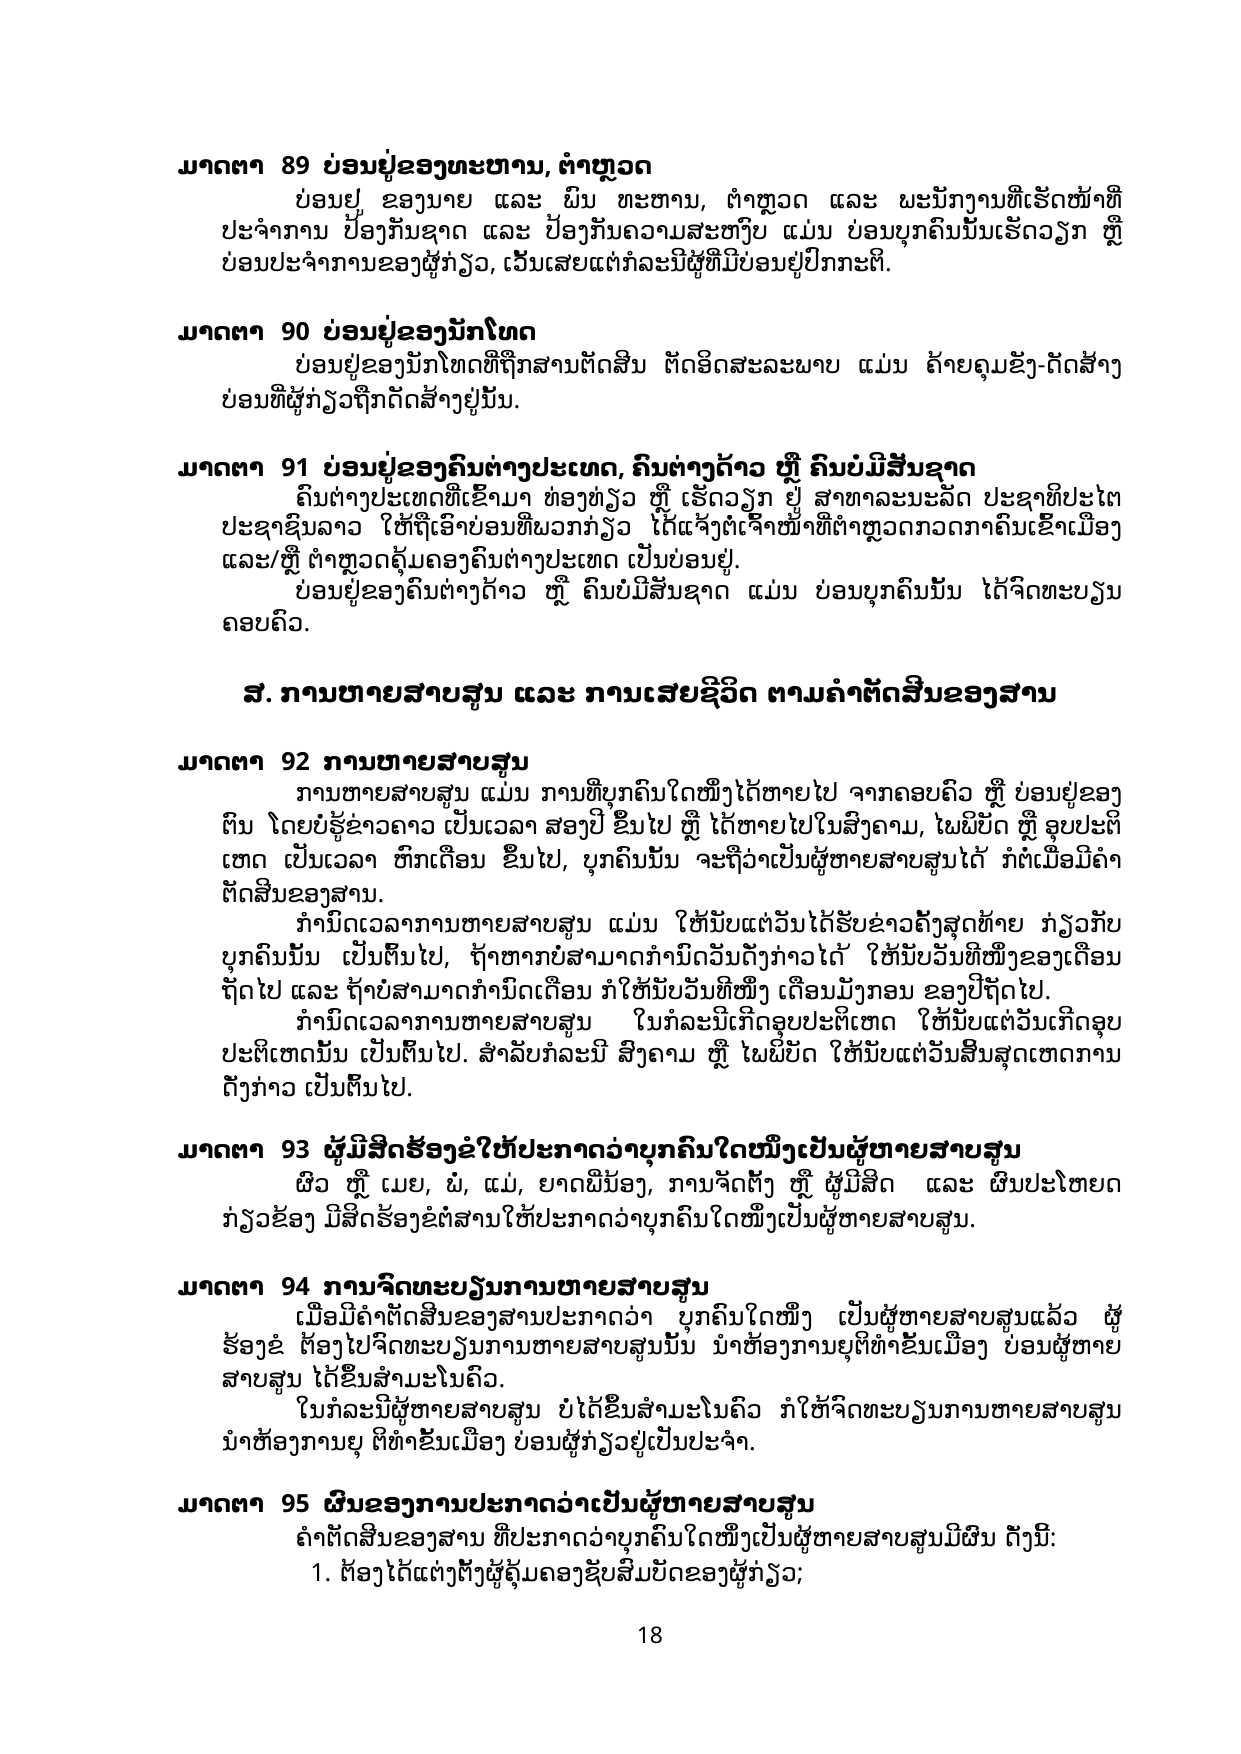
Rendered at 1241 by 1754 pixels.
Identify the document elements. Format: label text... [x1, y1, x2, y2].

subtitle ສ. ການຫາຍສາບສູນ ແລະ ການເສຍຊີວິດ ຕາມຄຳຕັດສີນຂອງສານ [177, 673, 1122, 710]
text ເມື່ອມີຄຳຕັດສີນຂອງສານປະກາດວ່າ ບຸກຄົນໃດໜຶ່ງ ເປັນຜູ້ຫາຍສາບສູນແລ້ວ ຜູ້ຮ້ອງຂໍ ຕ້ອງໄປຈົດທະບຽນການຫາຍສາບສູນນັ້ນ ນຳຫ້ອງການຍຸຕິທຳຂັ້ນເມືອງ ບ່ອນຜູ້ຫາຍສາບສູນ ໄດ້ຂຶ້ນສໍາມະໂນຄົວ. [222, 1302, 1122, 1395]
text ໃນກໍລະນີຜູ້ຫາຍສາບສູນ ບໍ່ໄດ້ຂຶ້ນສຳມະໂນຄົວ ກໍໃຫ້ຈົດທະບຽນການຫາຍສາບສູນ ນຳຫ້ອງການຍຸ ຕິທຳຂັ້ນເມືອງ ບ່ອນຜູ້ກ່ຽວຢູ່ເປັນປະຈຳ. [222, 1395, 1122, 1458]
text ຄົນຕ່າງປະເທດທີ່ເຂົ້າມາ ທ່ອງທ່ຽວ ຫຼື ເຮັດວຽກ ຢູ່ ສາທາລະນະລັດ ປະຊາທິປະໄຕ ປະຊາຊົນລາວ ໃຫ້ຖືເອົາບ່ອນທີ່ພວກກ່ຽວ ໄດ້ແຈ້ງຕໍ່ເຈົ້າໜ້າທີ່ຕຳຫຼວດກວດກາຄົນເຂົ້າເມືອງ ແລະ/ຫຼື ຕໍາຫຼວດຄຸ້ມຄອງຄົນຕ່າງປະເທດ ເປັນບ່ອນຢູ່. [222, 483, 1122, 576]
subtitle ມາດຕາ 92 ການຫາຍສາບສູນ [177, 744, 1122, 778]
text ບ່ອນຢູ່ຂອງຄົນຕ່າງດ້າວ ຫຼື ຄົນບໍ່ມີສັນຊາດ ແມ່ນ ບ່ອນບຸກຄົນນັ້ນ ໄດ້ຈົດທະບຽນຄອບຄົວ. [222, 576, 1122, 639]
text ການຫາຍສາບສູນ ແມ່ນ ການທີ່ບຸກຄົນໃດໜຶ່ງໄດ້ຫາຍໄປ ຈາກຄອບຄົວ ຫຼື ບ່ອນຢູ່ຂອງຕົນ ໂດຍບໍ່ຮູ້ຂ່າວຄາວ ເປັນເວລາ ສອງປີ ຂຶ້ນໄປ ຫຼື ໄດ້ຫາຍໄປໃນສົງຄາມ, ໄພພິບັດ ຫຼື ອຸບປະຕິເຫດ ເປັນເວລາ ຫົກເດືອນ ຂຶ້ນໄປ, ບຸກຄົນນັ້ນ ຈະຖືວ່າເປັນຜູ້ຫາຍສາບສູນໄດ້ ກໍຕໍ່ເມື່ອມີຄໍາຕັດສີນຂອງສານ. [222, 778, 1122, 909]
text ຜົວ ຫຼື ເມຍ, ພໍ່, ແມ່, ຍາດພີ່ນ້ອງ, ການຈັດຕັ້ງ ຫຼື ຜູ້ມີສິດ ແລະ ຜົນປະໂຫຍດກ່ຽວຂ້ອງ ມີສິດຮ້ອງຂໍຕໍ່ສານໃຫ້ປະກາດວ່າບຸກຄົນໃດໜຶ່ງເປັນຜູ້ຫາຍສາບສູນ. [222, 1166, 1122, 1234]
subtitle ມາດຕາ 90 ບ່ອນຢູ່ຂອງນັກໂທດ [177, 313, 1122, 347]
list ຕ້ອງໄດ້ແຕ່ງຕັ້ງຜູ້ຄຸ້ມຄອງຊັບສົມບັດຂອງຜູ້ກ່ຽວ; [222, 1554, 1122, 1588]
text ບ່ອນຢູ່ ຂອງນາຍ ແລະ ພົນ ທະຫານ, ຕຳຫຼວດ ແລະ ພະນັກງານທີ່ເຮັດໜ້າທີ່ປະຈຳການ ປ້ອງກັນຊາດ ແລະ ປ້ອງກັນຄວາມສະຫງົບ ແມ່ນ ບ່ອນບຸກຄົນນັ້ນເຮັດວຽກ ຫຼື ບ່ອນປະຈໍາການຂອງຜູ້ກ່ຽວ, ເວັ້ນເສຍແຕ່ກໍລະນີຜູ້ທີ່ມີບ່ອນຢູ່ປົກກະຕິ. [222, 182, 1122, 279]
subtitle ມາດຕາ 94 ການຈົດທະບຽນການຫາຍສາບສູນ [177, 1268, 1122, 1302]
text ຄຳຕັດສີນຂອງສານ ທີ່ປະກາດວ່າບຸກຄົນໃດໜຶ່ງເປັນຜູ້ຫາຍສາບສູນມີຜົນ ດັ່ງນີ້: [252, 1520, 1122, 1554]
text ກຳນົດເວລາການຫາຍສາບສູນ ແມ່ນ ໃຫ້ນັບແຕ່ວັນໄດ້ຮັບຂ່າວຄັ້ງສຸດທ້າຍ ກ່ຽວກັບບຸກຄົນນັ້ນ ເປັນຕົ້ນໄປ, ຖ້າຫາກບໍ່ສາມາດກໍານົດວັນດັ່ງກ່າວໄດ້ ໃຫ້ນັບວັນທີໜຶ່ງຂອງເດືອນຖັດໄປ ແລະ ຖ້າບໍ່ສາມາດກຳນົດເດືອນ ກໍໃຫ້ນັບວັນທີໜຶ່ງ ເດືອນມັງກອນ ຂອງປີຖັດໄປ. [222, 909, 1122, 1007]
subtitle ມາດຕາ 93 ຜູ້ມີສິດຮ້ອງຂໍໃຫ້ປະກາດວ່າບຸກຄົນໃດໜຶ່ງເປັນຜູ້ຫາຍສາບສູນ [177, 1132, 1122, 1166]
text ບ່ອນຢູ່ຂອງນັກໂທດທີ່ຖືກສານຕັດສີນ ຕັດອິດສະລະພາບ ແມ່ນ ຄ້າຍຄຸມຂັງ-ດັດສ້າງ ບ່ອນທີ່ຜູ້ກ່ຽວຖືກດັດສ້າງຢູ່ນັ້ນ. [222, 347, 1122, 415]
text ກຳນົດເວລາການຫາຍສາບສູນ ໃນກໍລະນີເກີດອຸບປະຕິເຫດ ໃຫ້ນັບແຕ່ວັນເກີດອຸບປະຕິເຫດນັ້ນ ເປັນຕົ້ນໄປ. ສຳລັບກໍລະນີ ສົງຄາມ ຫຼື ໄພພິບັດ ໃຫ້ນັບແຕ່ວັນສິ້ນສຸດເຫດການດັ່ງກ່າວ ເປັນຕົ້ນໄປ. [222, 1007, 1122, 1104]
subtitle ມາດຕາ 91 ບ່ອນຢູ່ຂອງຄົນຕ່າງປະເທດ, ຄົນຕ່າງດ້າວ ຫຼື ຄົນບໍ່ມີສັນຊາດ [177, 449, 1122, 483]
subtitle ມາດຕາ 89 ບ່ອນຢູ່ຂອງທະຫານ, ຕຳຫຼວດ [177, 148, 1122, 182]
subtitle ມາດຕາ 95 ຜົນຂອງການປະກາດວ່າເປັນຜູ້ຫາຍສາບສູນ [177, 1486, 1122, 1520]
